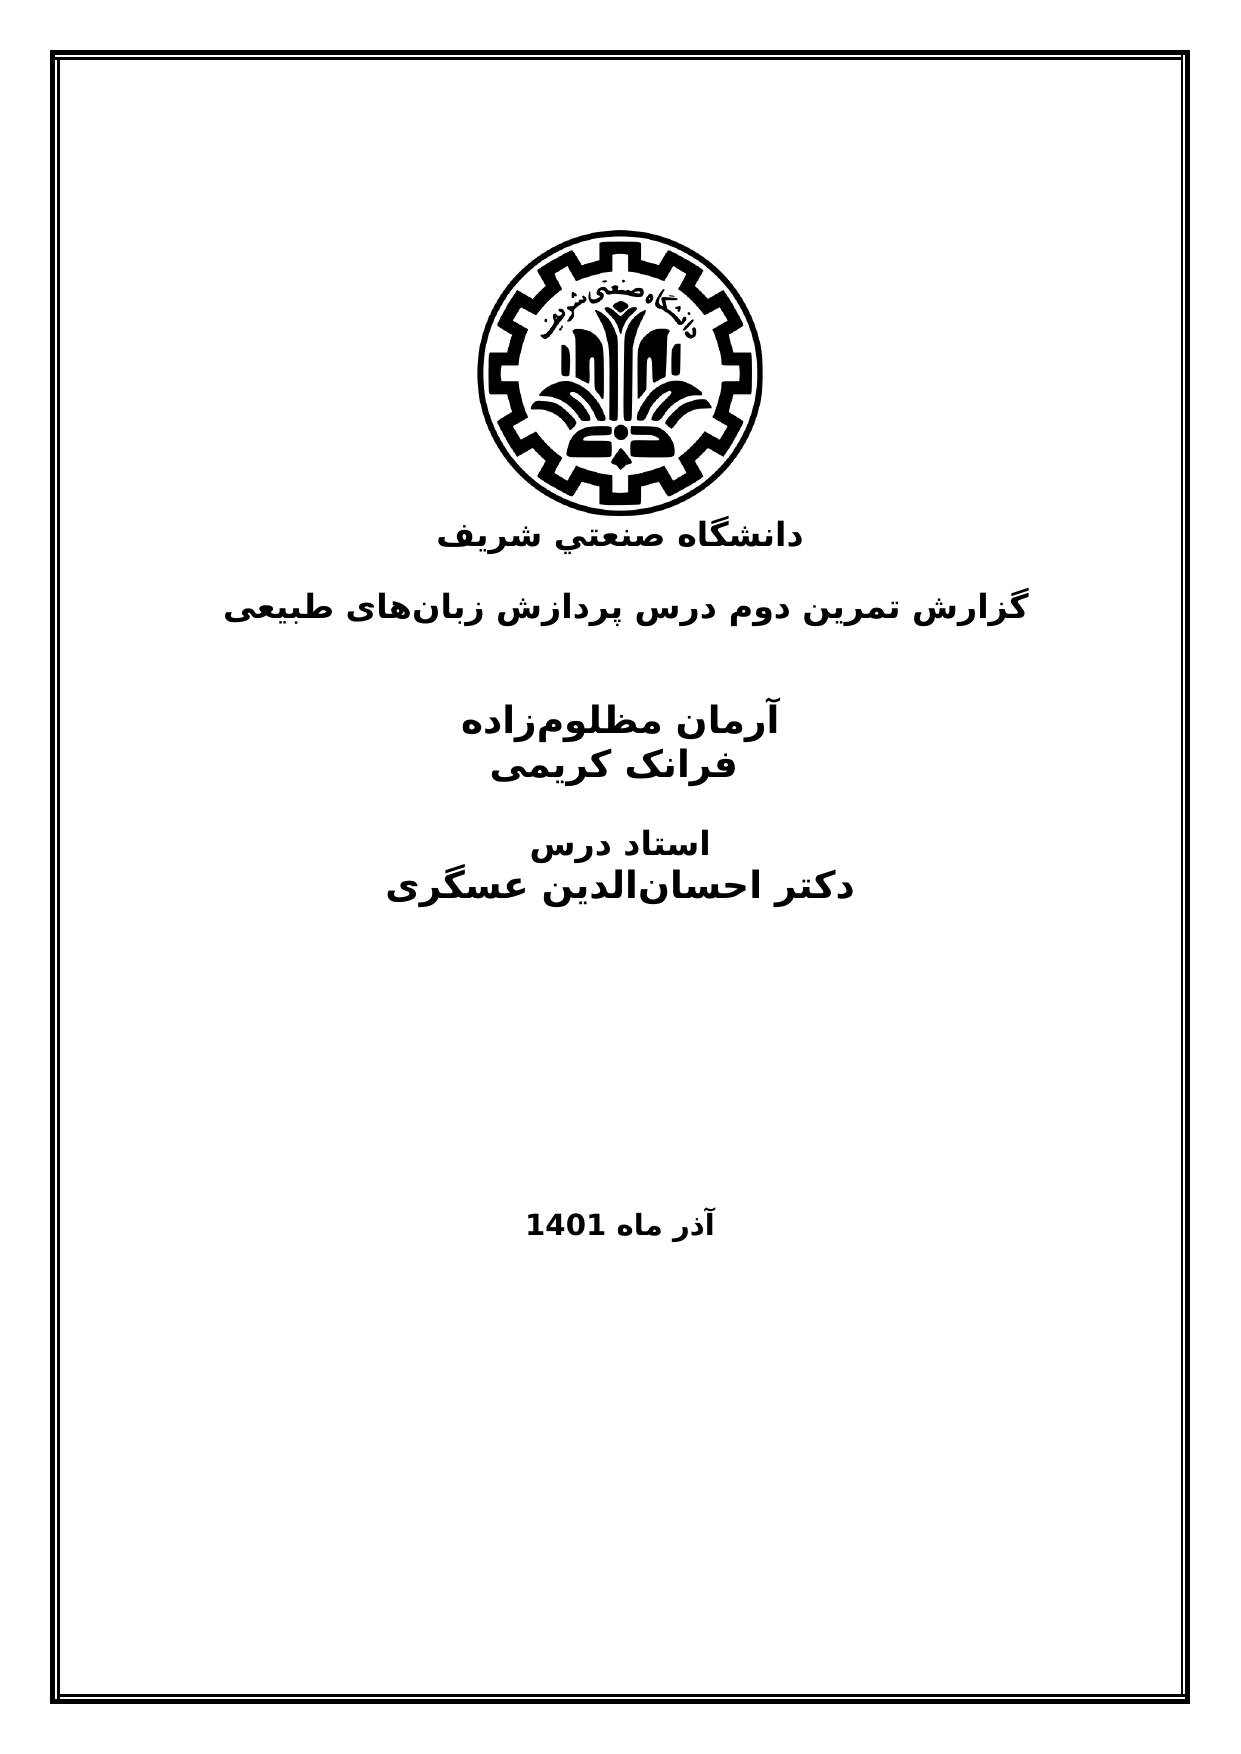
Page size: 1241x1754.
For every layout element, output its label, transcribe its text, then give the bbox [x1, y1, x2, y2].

title آذر ماه 1401 [150, 1209, 1090, 1243]
title آرمان مظلوم‌زاده [150, 699, 1090, 742]
picture [477, 230, 763, 516]
title دانشگاه صنعتي شريف [150, 516, 1090, 554]
title گزارش تمرین دوم درس پردازش زبان‌های طبیعی [150, 588, 1090, 627]
title دکتر احسان‌الدین عسگری [150, 863, 1090, 907]
title فرانک کریمی [150, 742, 1090, 786]
title استاد درس [150, 824, 1090, 863]
